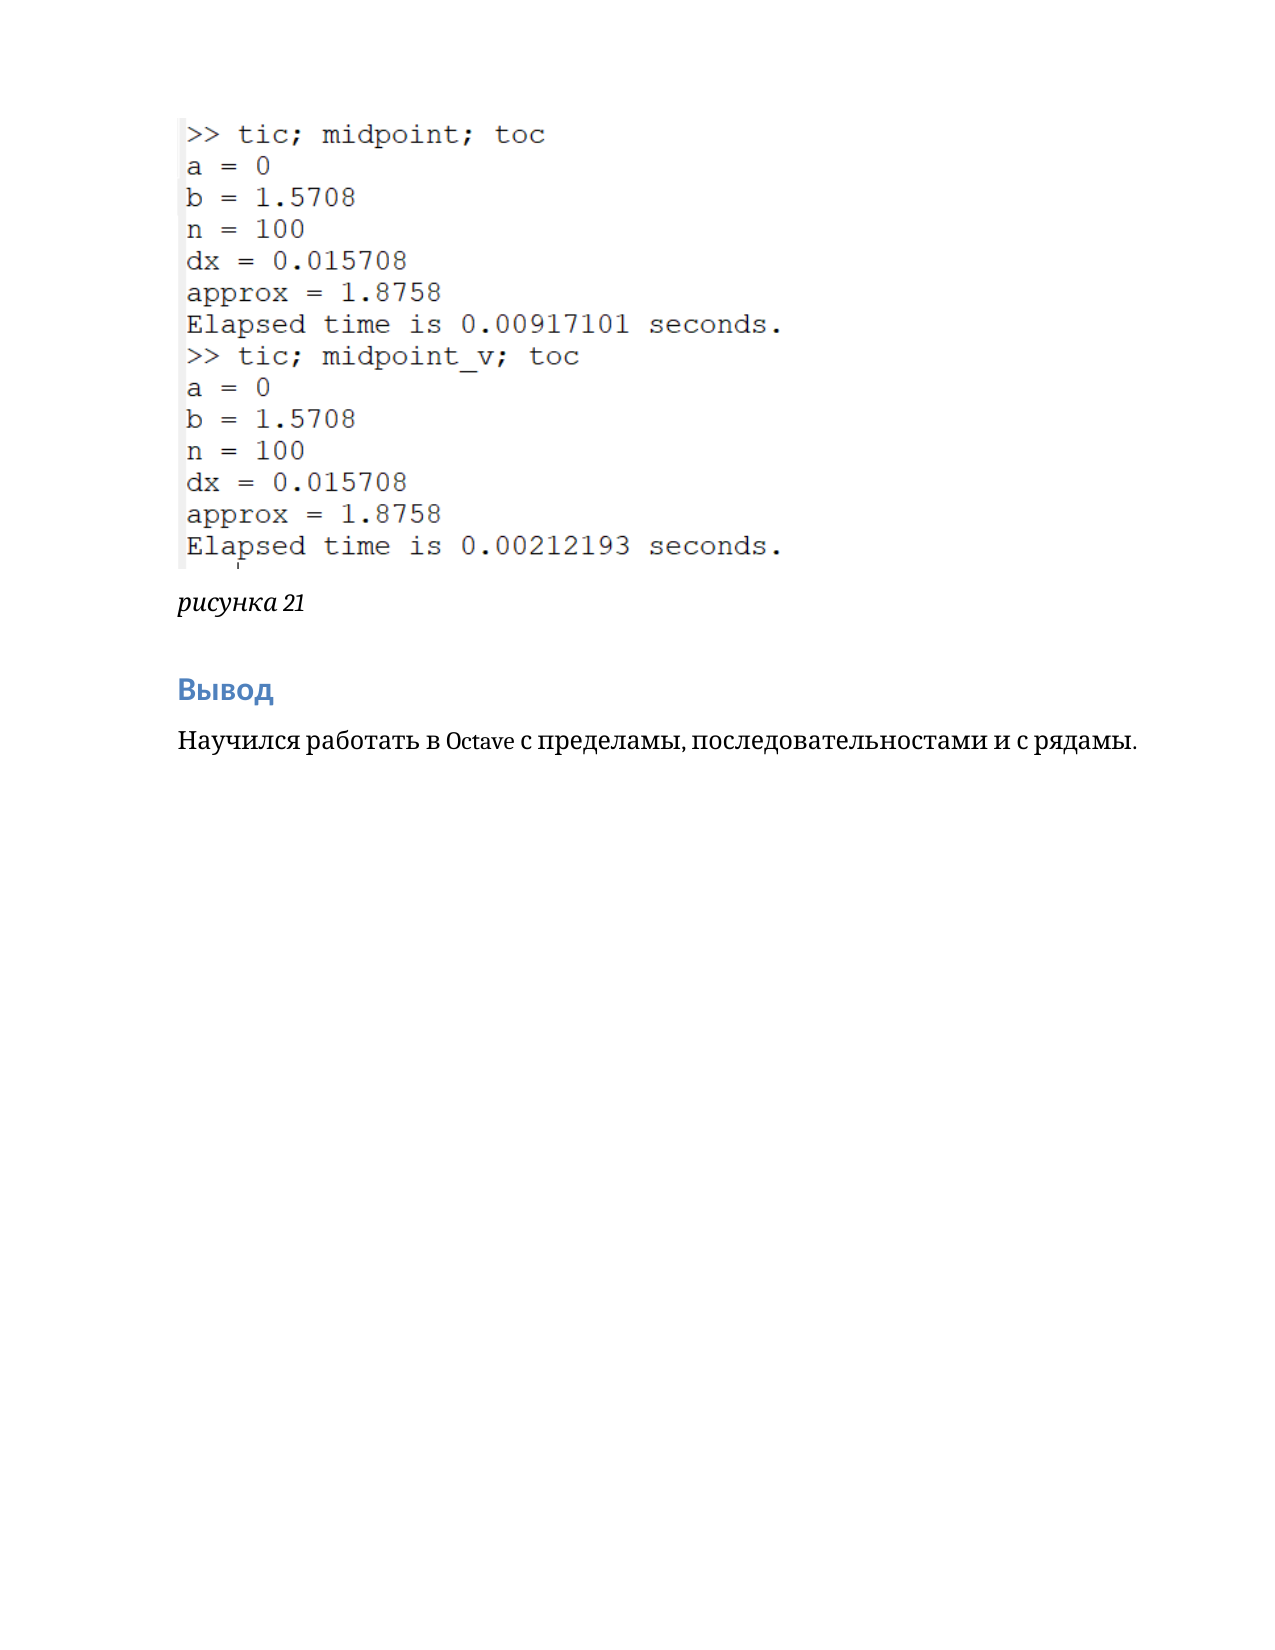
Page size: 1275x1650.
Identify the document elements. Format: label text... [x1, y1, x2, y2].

subtitle Вывод [177, 668, 1186, 708]
text Научился работать в Octave с пределамы, последовательностами и с рядамы. [177, 727, 1186, 756]
text рисунка 21 [177, 589, 1186, 618]
picture [177, 118, 822, 569]
